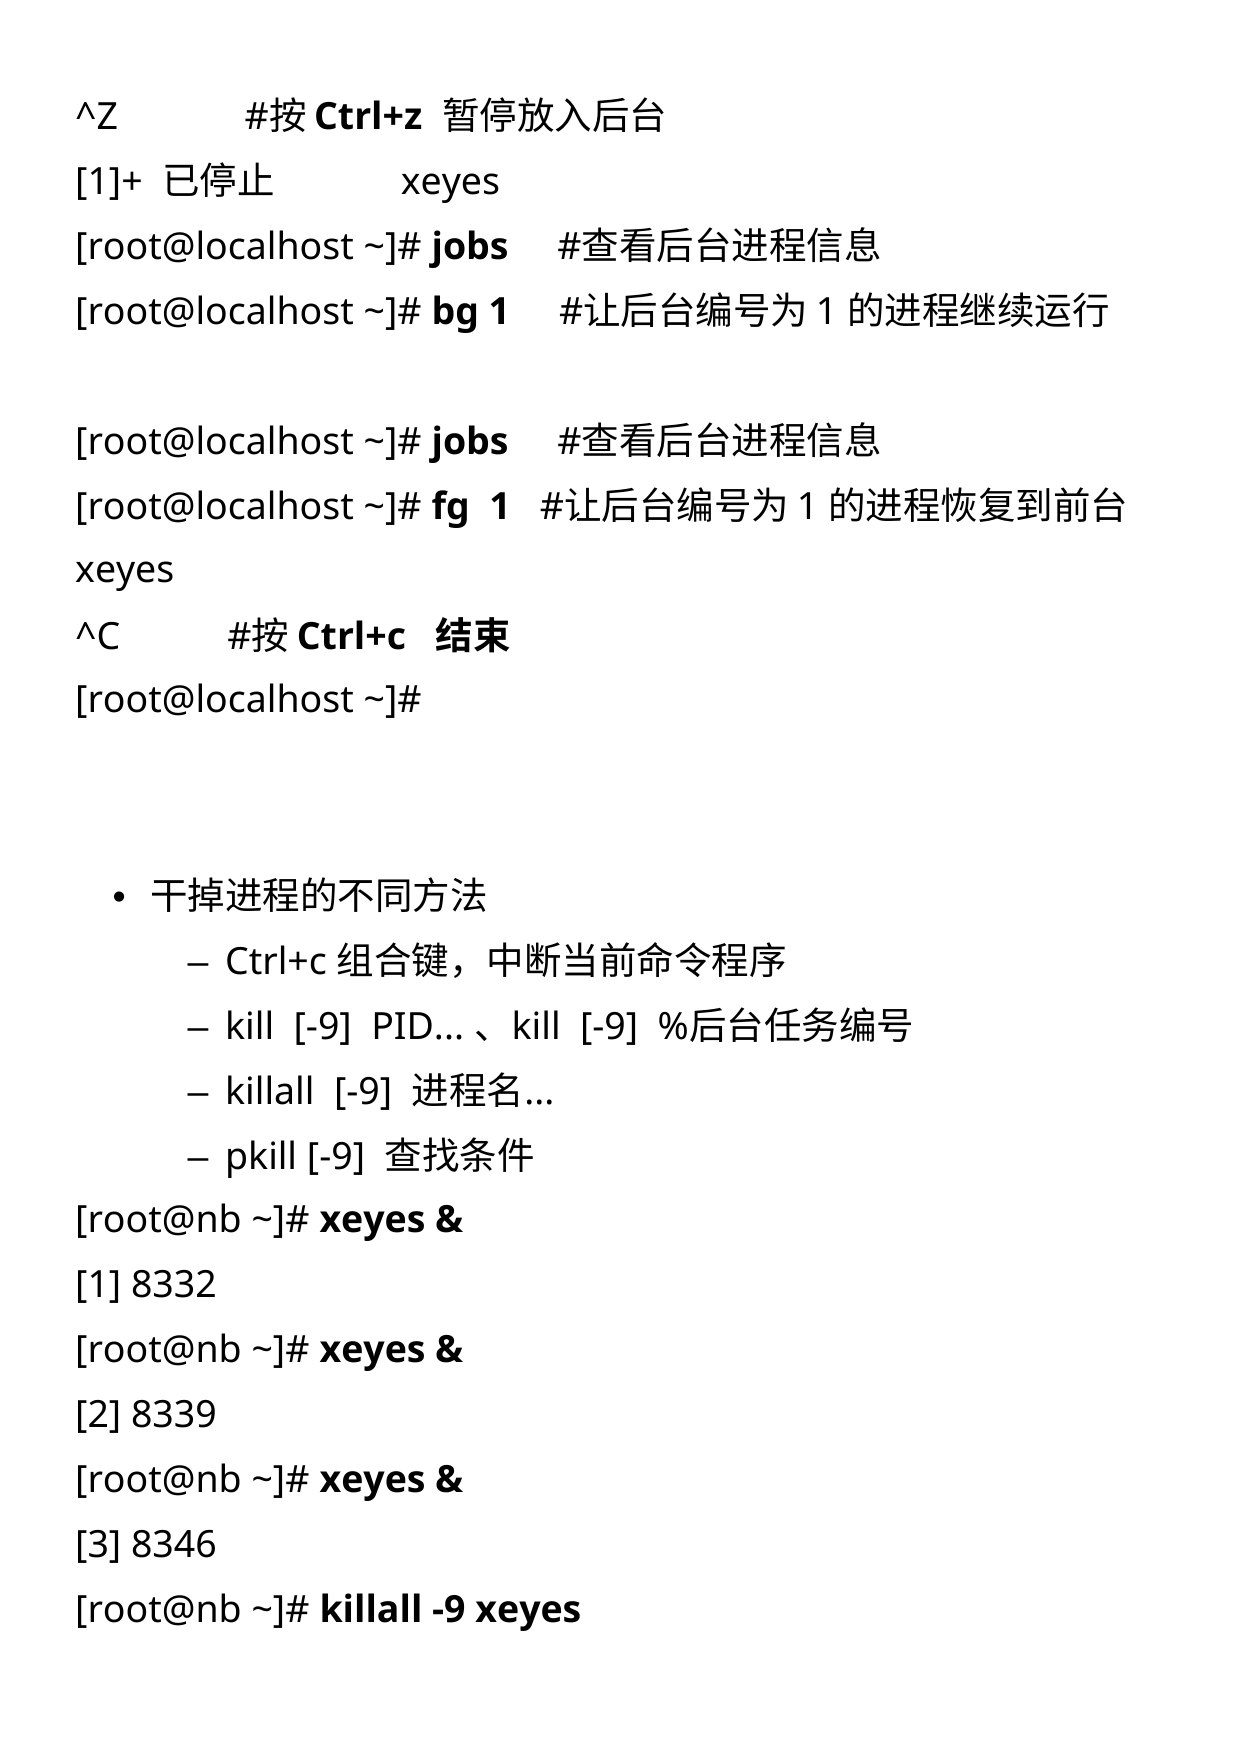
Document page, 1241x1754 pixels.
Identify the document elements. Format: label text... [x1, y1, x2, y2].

list pkill [-9] 查找条件 [187, 1121, 1165, 1186]
text [1]+ 已停止 xeyes [75, 146, 1165, 211]
list Ctrl+c 组合键，中断当前命令程序 [187, 926, 1165, 991]
text xeyes [75, 536, 1165, 601]
text [3] 8346 [75, 1511, 1165, 1576]
list kill [-9] PID... 、kill [-9] %后台任务编号 [187, 991, 1165, 1056]
list 干掉进程的不同方法 [112, 861, 1165, 926]
text [1] 8332 [75, 1251, 1165, 1316]
text ^C #按Ctrl+c 结束 [75, 601, 1165, 666]
text [root@localhost ~]# jobs #查看后台进程信息 [75, 406, 1165, 471]
text [root@nb ~]# killall -9 xeyes [75, 1576, 1165, 1641]
text ^Z #按Ctrl+z 暂停放入后台 [75, 81, 1165, 146]
text [root@nb ~]# xeyes & [75, 1186, 1165, 1251]
text [root@nb ~]# xeyes & [75, 1446, 1165, 1511]
text [root@localhost ~]# fg 1 #让后台编号为1 的进程恢复到前台 [75, 471, 1165, 536]
text [root@localhost ~]# jobs #查看后台进程信息 [75, 211, 1165, 276]
text [2] 8339 [75, 1381, 1165, 1446]
text [root@nb ~]# xeyes & [75, 1316, 1165, 1381]
text [root@localhost ~]# [75, 666, 1165, 731]
list killall [-9] 进程名... [187, 1056, 1165, 1121]
text [root@localhost ~]# bg 1 #让后台编号为1 的进程继续运行 [75, 276, 1165, 341]
